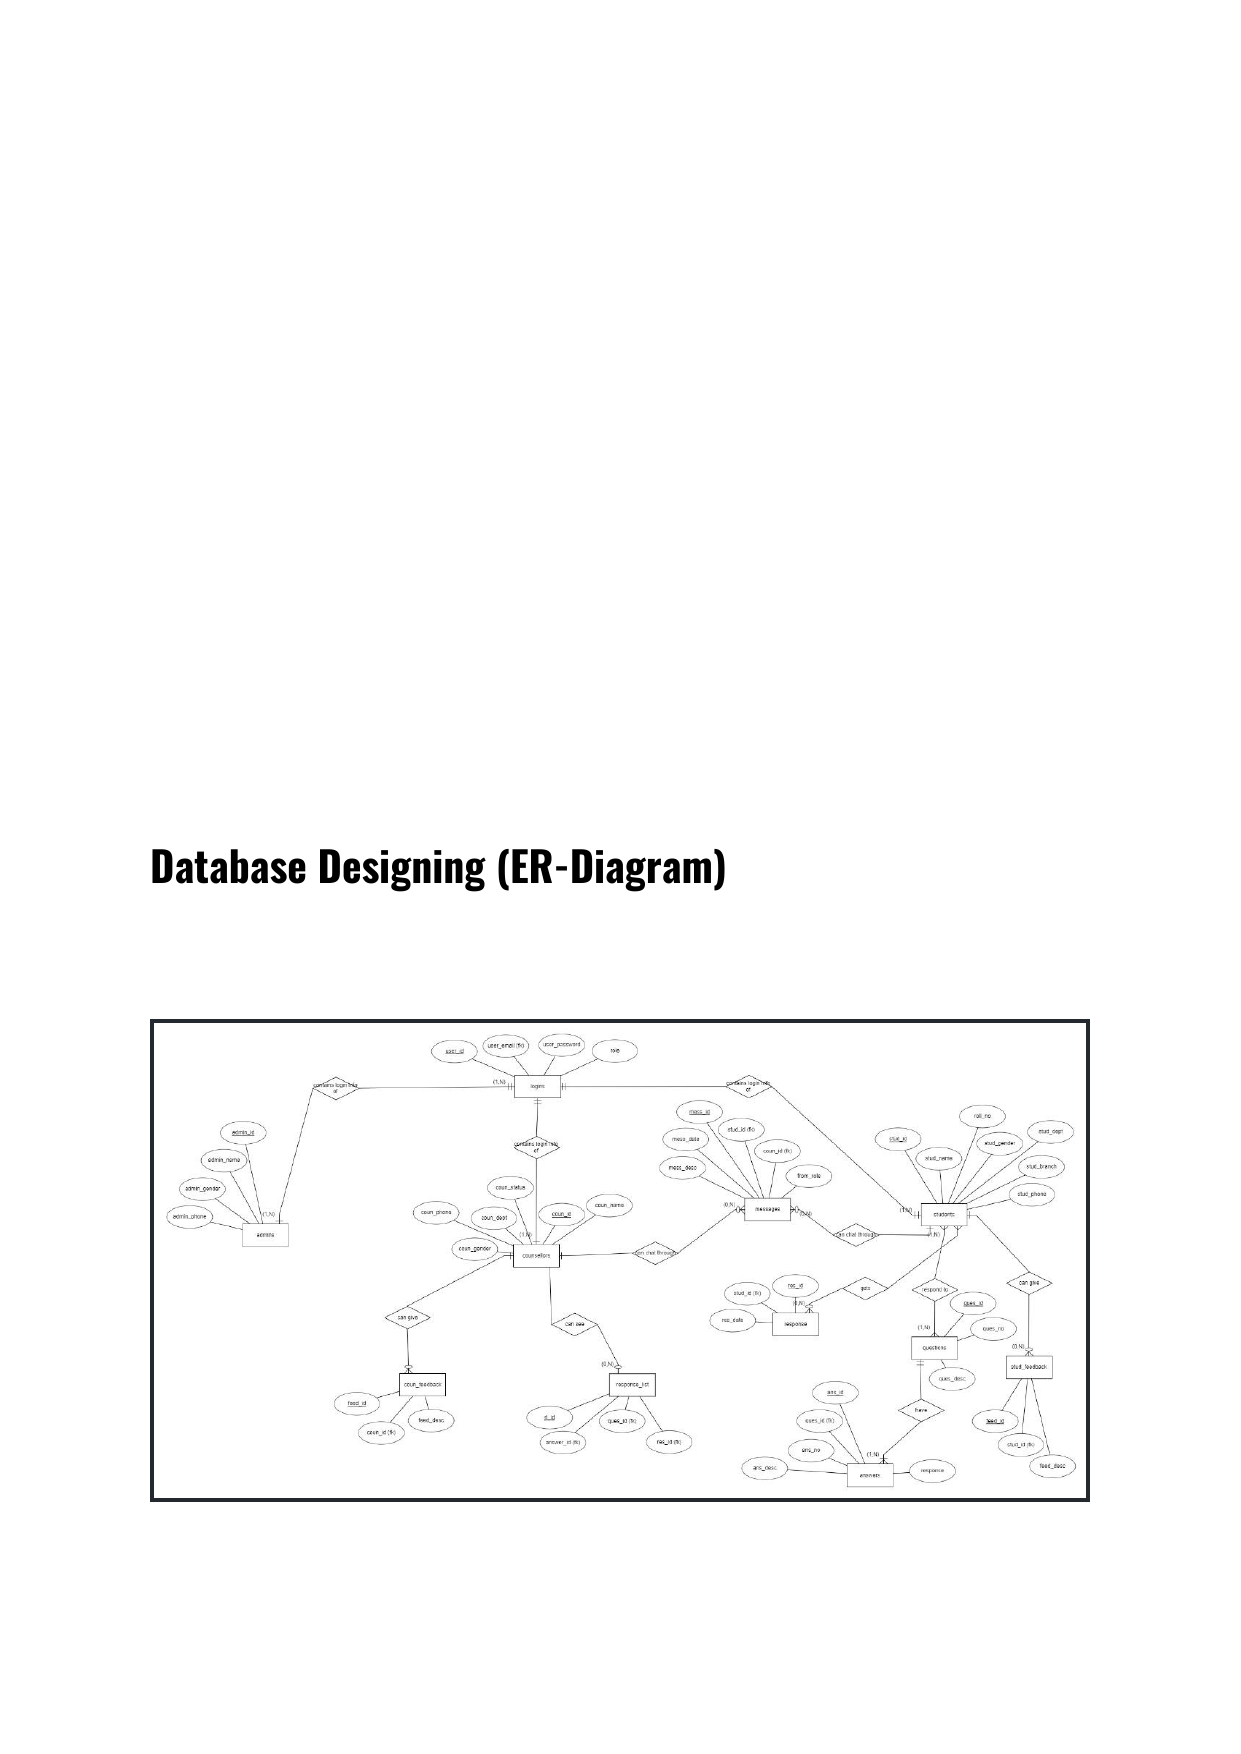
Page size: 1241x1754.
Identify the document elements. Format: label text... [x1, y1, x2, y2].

text Database Designing (ER-Diagram) [150, 833, 1090, 895]
picture [154, 1023, 1086, 1498]
